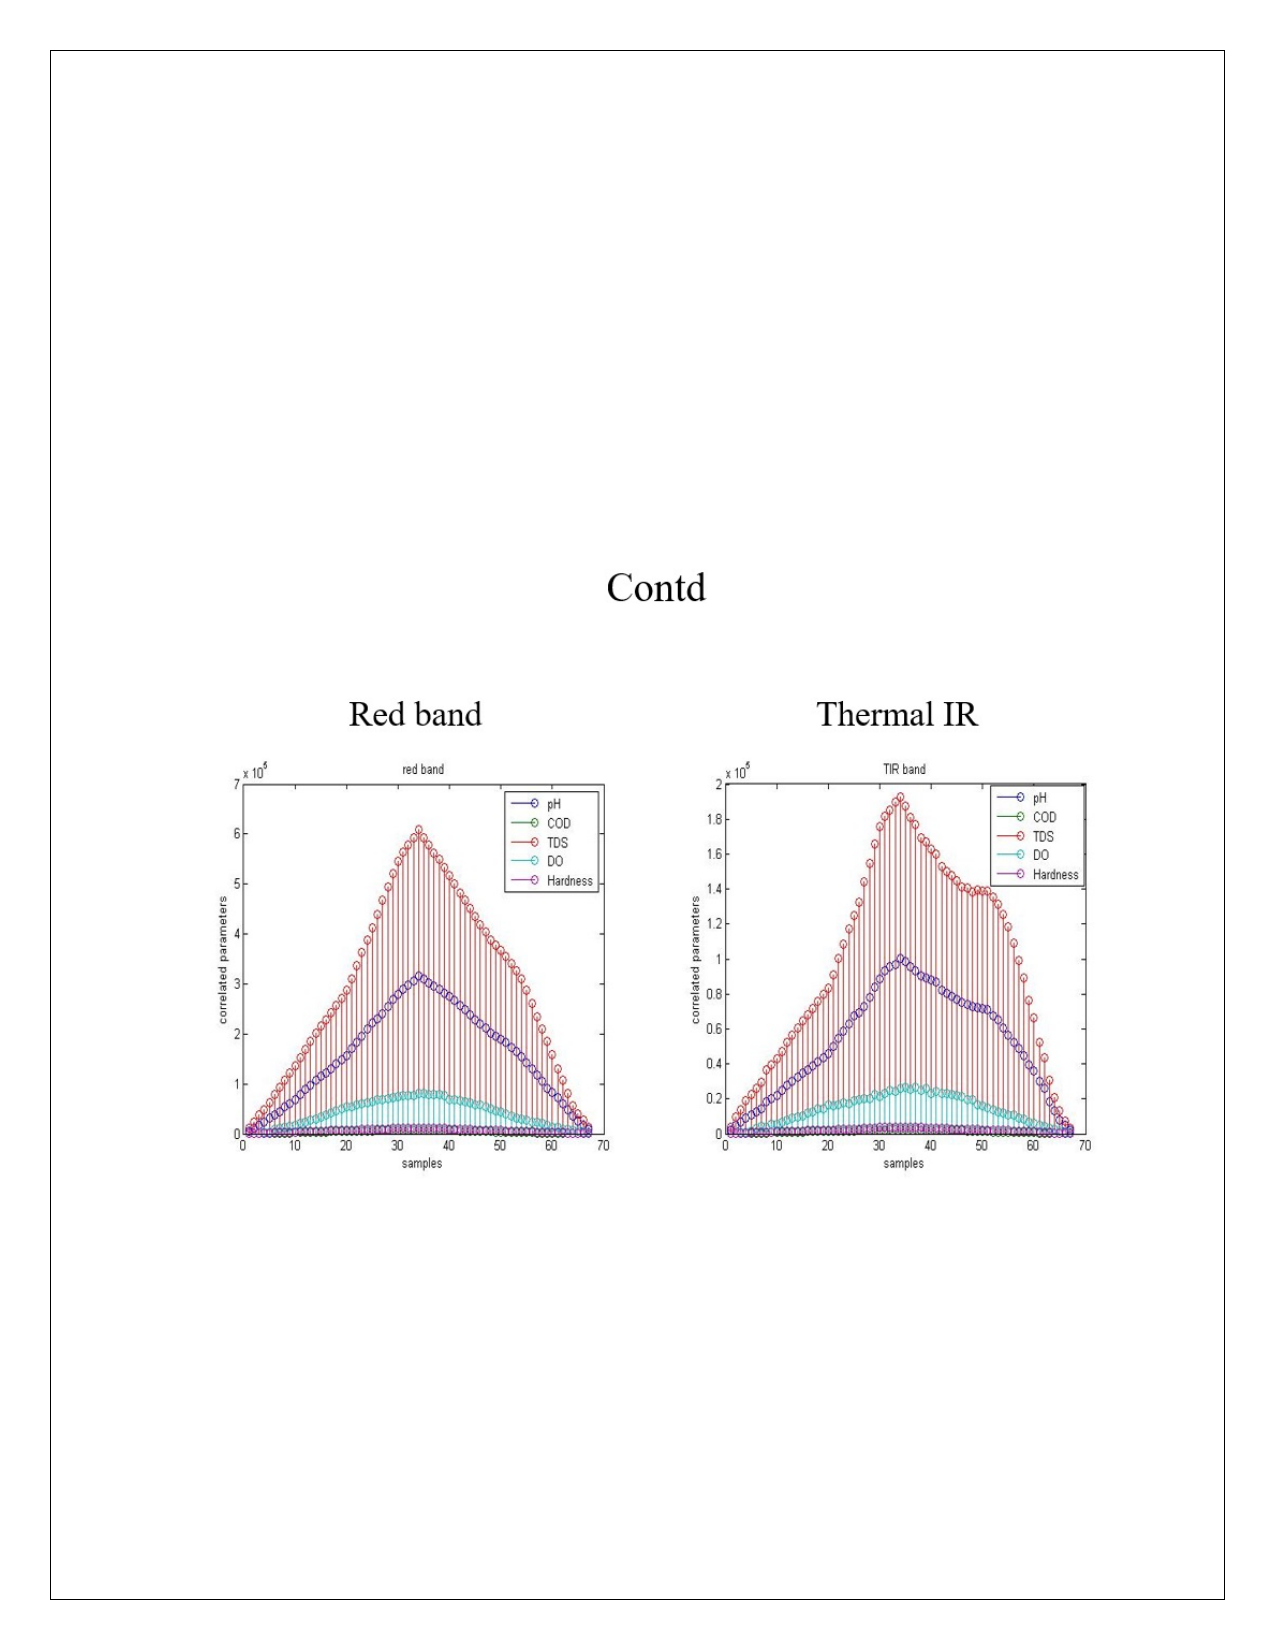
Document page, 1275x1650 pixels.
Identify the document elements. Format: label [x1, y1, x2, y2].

picture [150, 526, 1152, 1196]
